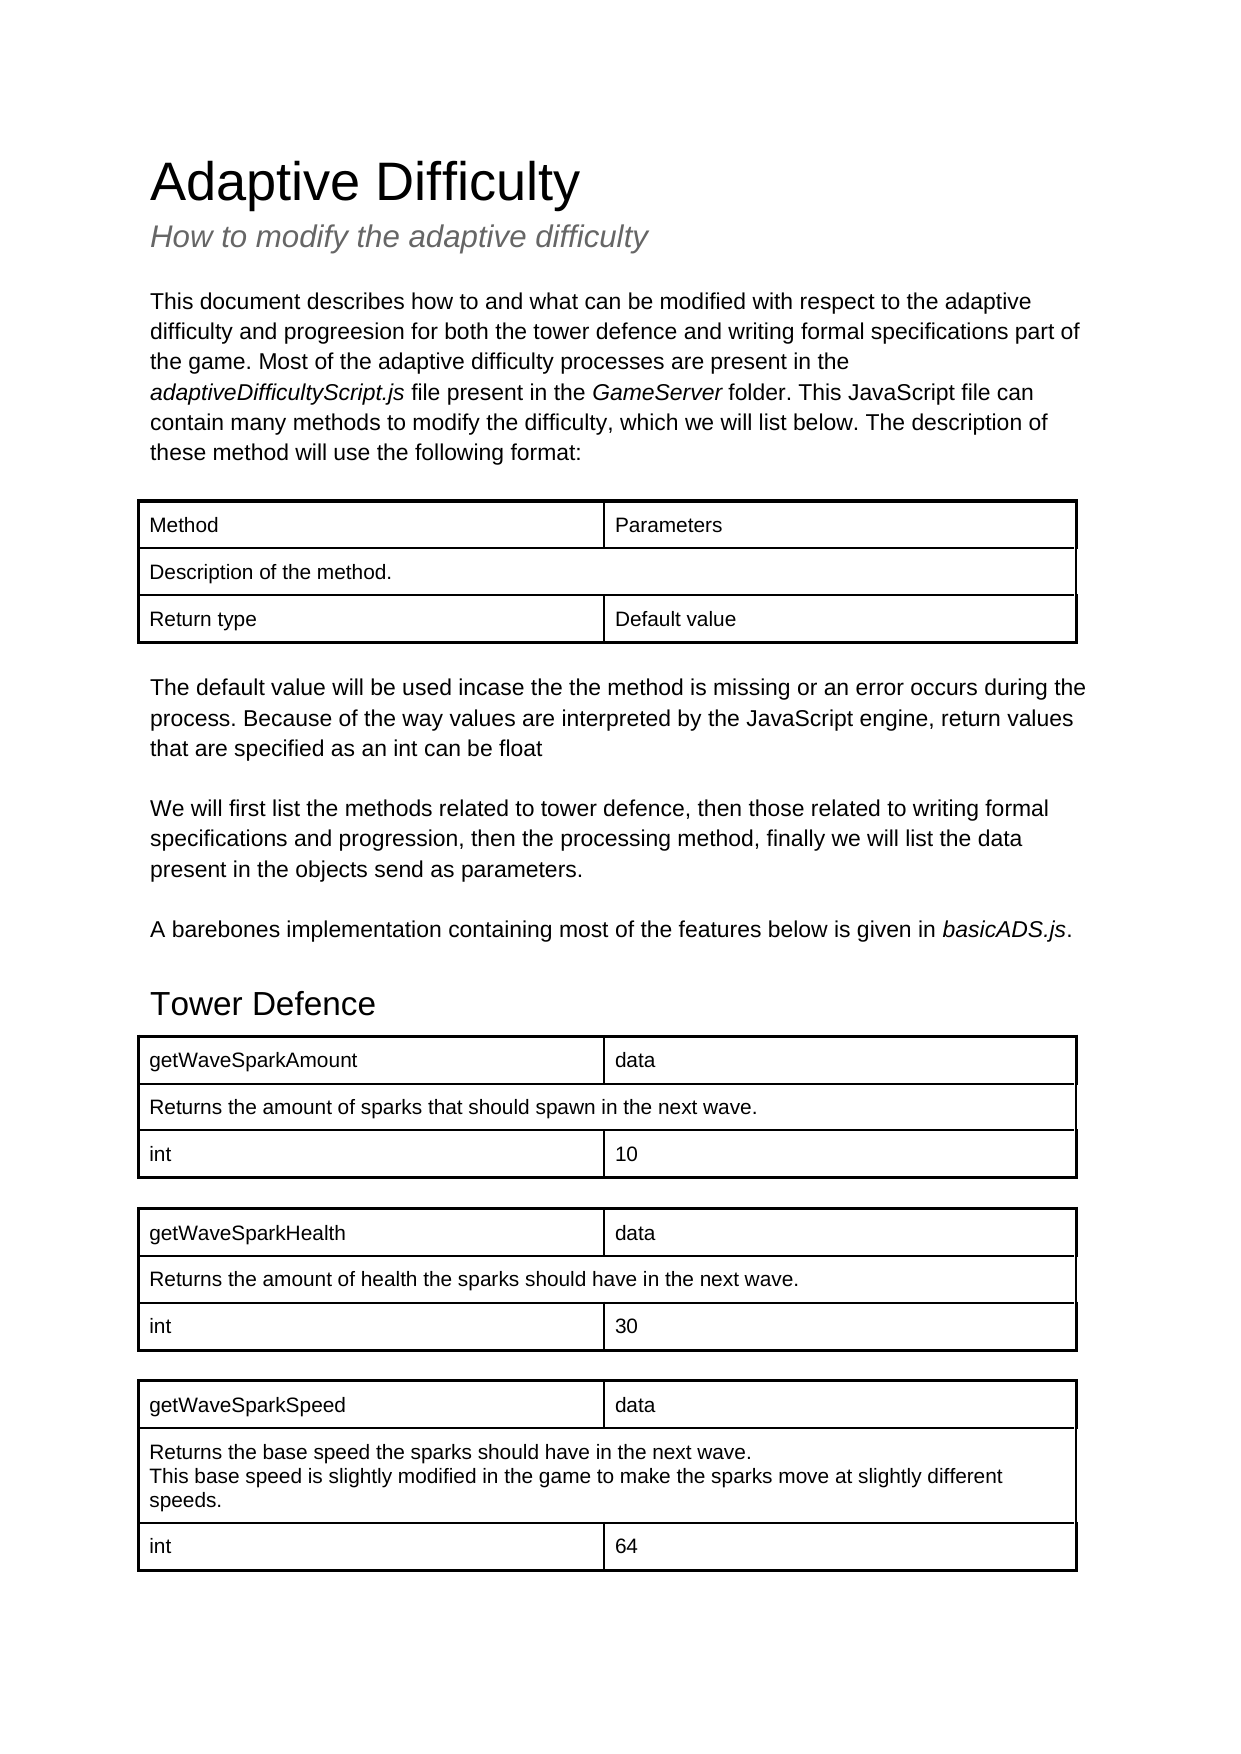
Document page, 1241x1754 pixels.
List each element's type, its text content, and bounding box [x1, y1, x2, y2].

text We will first list the methods related to tower defence, then those related to writing formal specifications and progression, then the processing method, finally we will list the data present in the objects send as parameters. [150, 795, 1090, 882]
table_cell Returns the base speed the sparks should have in the next wave. This base speed is slightly modified in the game to make the sparks move at slightly different speeds. [140, 1427, 1075, 1522]
text This document describes how to and what can be modified with respect to the adaptive difficulty and progreesion for both the tower defence and writing formal specifications part of the game. Most of the adaptive difficulty processes are present in the adaptiveDifficultyScript.js file present in the GameServer folder. This JavaScript file can contain many methods to modify the difficulty, which we will list below. The description of these method will use the following format: [150, 288, 1090, 465]
table_cell int [140, 1524, 603, 1569]
table_cell Returns the amount of health the sparks should have in the next wave. [140, 1255, 1075, 1302]
table_cell 64 [605, 1522, 1075, 1569]
table_header Parameters [605, 503, 1075, 547]
table_cell Description of the method. [140, 547, 1075, 594]
table_cell int [140, 1304, 603, 1348]
table_cell Returns the amount of sparks that should spawn in the next wave. [140, 1083, 1075, 1129]
table_cell 30 [605, 1302, 1075, 1348]
table_header data [605, 1038, 1075, 1082]
table_header data [605, 1210, 1075, 1255]
table_header getWaveSparkAmount [140, 1038, 603, 1082]
table_header Method [140, 503, 603, 547]
table_cell int [140, 1131, 603, 1176]
table_cell Default value [605, 594, 1075, 641]
subtitle How to modify the adaptive difficulty [150, 218, 1090, 254]
table_header getWaveSparkHealth [140, 1210, 603, 1255]
table_header getWaveSparkSpeed [140, 1382, 603, 1427]
title Adaptive Difficulty [150, 150, 1090, 212]
table_cell 10 [605, 1129, 1075, 1176]
table_cell Return type [140, 596, 603, 641]
text A barebones implementation containing most of the features below is given in basicADS.js. [150, 916, 1090, 942]
text The default value will be used incase the the method is missing or an error occurs during the process. Because of the way values are interpreted by the JavaScript engine, return values that are specified as an int can be float [150, 674, 1090, 761]
table_header data [605, 1382, 1075, 1427]
subtitle Tower Defence [150, 984, 1090, 1022]
